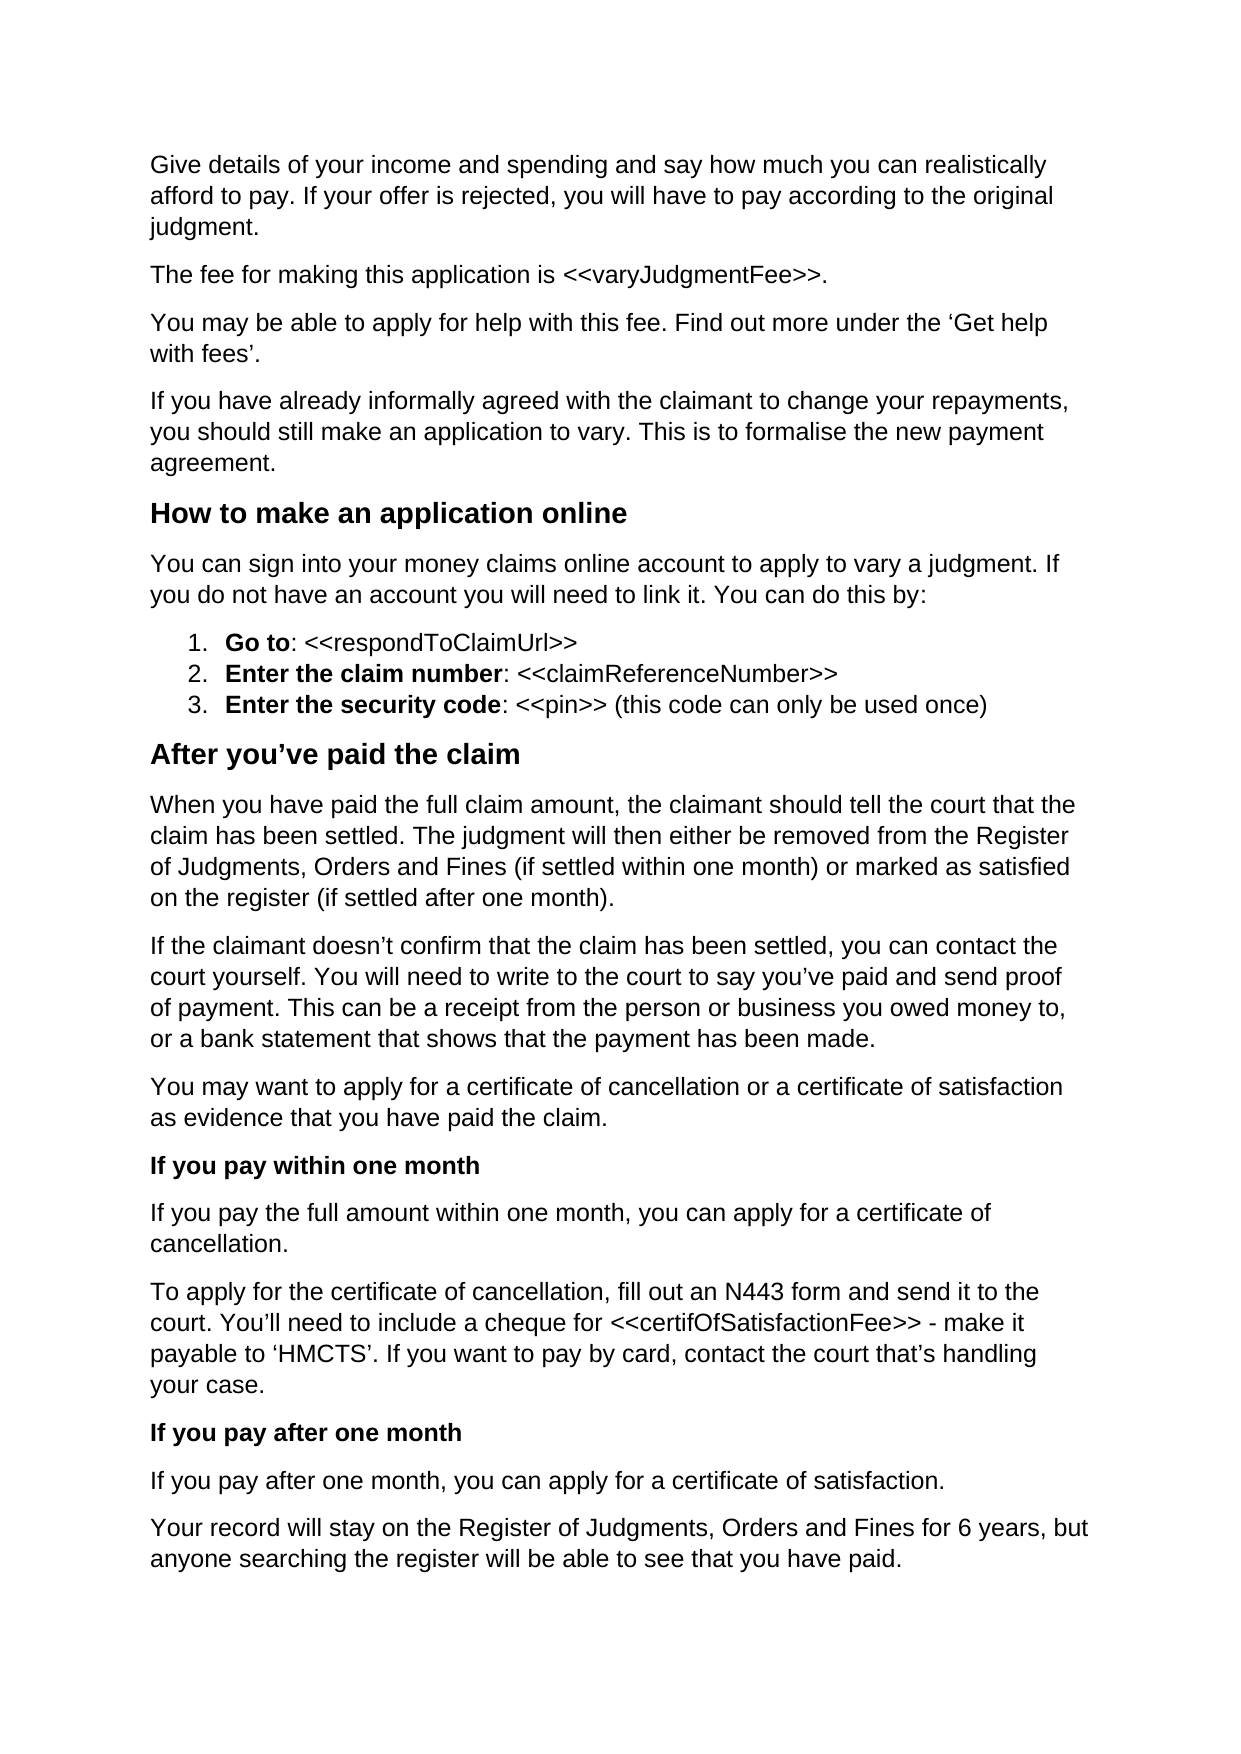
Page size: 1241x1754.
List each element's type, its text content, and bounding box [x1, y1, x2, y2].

text If you pay the full amount within one month, you can apply for a certificate of cancellation. [150, 1198, 1090, 1258]
list Enter the claim number: <<claimReferenceNumber>> [187, 659, 1090, 687]
text When you have paid the full claim amount, the claimant should tell the court that the claim has been settled. The judgment will then either be removed from the Register of Judgments, Orders and Fines (if settled within one month) or marked as satisfied on the register (if settled after one month). [150, 790, 1090, 912]
text If you pay within one month [150, 1151, 1090, 1179]
list Enter the security code: <<pin>> (this code can only be used once) [187, 690, 1090, 718]
text The fee for making this application is <<varyJudgmentFee>>. [150, 260, 1090, 288]
text You may want to apply for a certificate of cancellation or a certificate of satisfaction as evidence that you have paid the claim. [150, 1072, 1090, 1132]
text You may be able to apply for help with this fee. Find out more under the ‘Get help with fees’. [150, 307, 1090, 367]
text You can sign into your money claims online account to apply to vary a judgment. If you do not have an account you will need to link it. You can do this by: [150, 549, 1090, 609]
text If you pay after one month, you can apply for a certificate of satisfaction. [150, 1466, 1090, 1494]
text If the claimant doesn’t confirm that the claim has been settled, you can contact the court yourself. You will need to write to the court to say you’ve paid and send proof of payment. This can be a receipt from the person or business you owed money to, or a bank statement that shows that the payment has been made. [150, 931, 1090, 1053]
text After you’ve paid the claim [150, 737, 1090, 771]
text If you have already informally agreed with the claimant to change your repayments, you should still make an application to vary. This is to formalise the new payment agreement. [150, 386, 1090, 477]
text If you pay after one month [150, 1418, 1090, 1447]
text Give details of your income and spending and say how much you can realistically afford to pay. If your offer is rejected, you will have to pay according to the original judgment. [150, 150, 1090, 241]
list Go to: <<respondToClaimUrl>> [187, 628, 1090, 656]
text How to make an application online [150, 496, 1090, 529]
